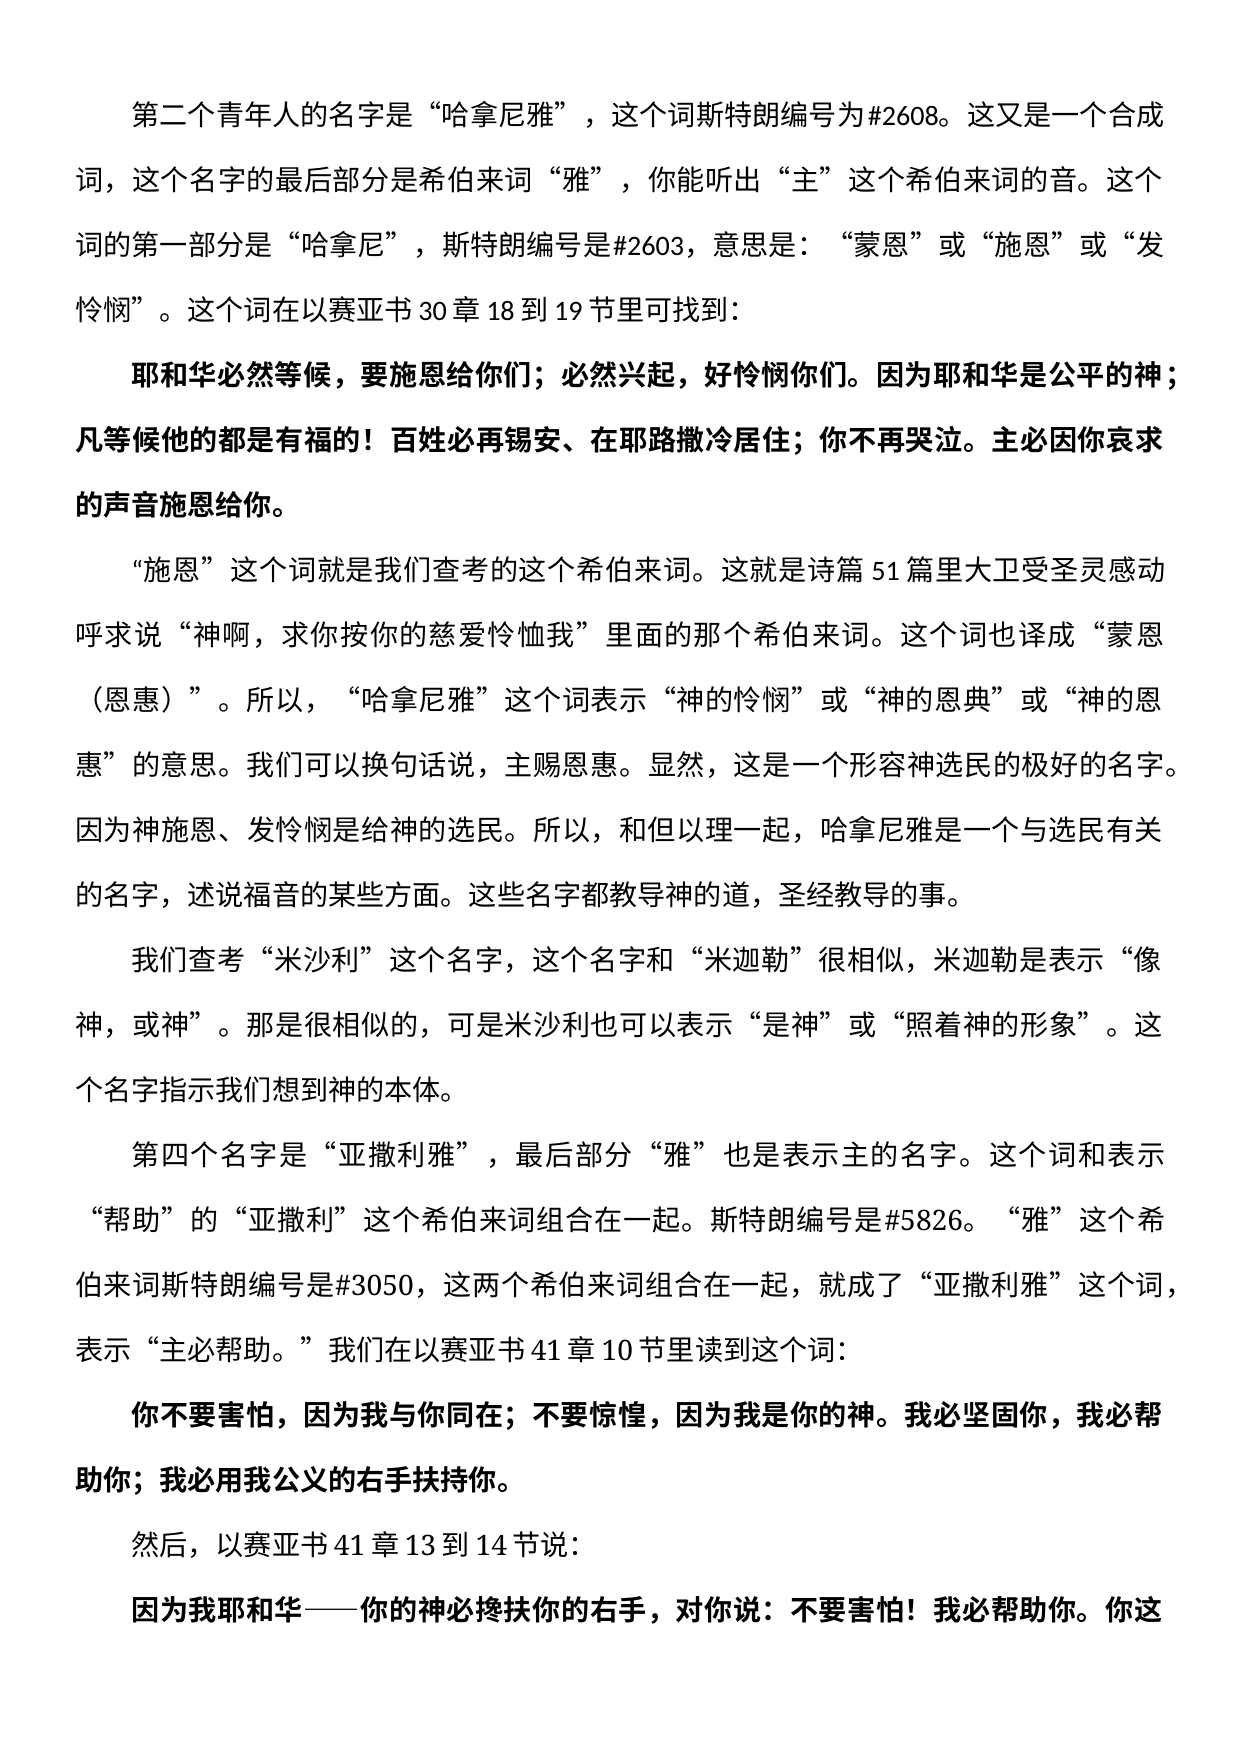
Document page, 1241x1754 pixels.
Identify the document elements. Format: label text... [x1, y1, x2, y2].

text 我们查考“米沙利”这个名字，这个名字和“米迦勒”很相似，米迦勒是表示“像神，或神”。那是很相似的，可是米沙利也可以表示“是神”或“照着神的形象”。这个名字指示我们想到神的本体。 [75, 926, 1165, 1121]
text 第四个名字是“亚撒利雅”，最后部分“雅”也是表示主的名字。这个词和表示“帮助”的“亚撒利”这个希伯来词组合在一起。斯特朗编号是#5826。“雅”这个希伯来词斯特朗编号是#3050，这两个希伯来词组合在一起，就成了“亚撒利雅”这个词，表示“主必帮助。”我们在以赛亚书41章10节里读到这个词： [75, 1121, 1165, 1381]
text 然后，以赛亚书41章13到14节说： [75, 1511, 1165, 1576]
text “施恩”这个词就是我们查考的这个希伯来词。这就是诗篇51篇里大卫受圣灵感动呼求说“神啊，求你按你的慈爱怜恤我”里面的那个希伯来词。这个词也译成“蒙恩（恩惠）”。所以，“哈拿尼雅”这个词表示“神的怜悯”或“神的恩典”或“神的恩惠”的意思。我们可以换句话说，主赐恩惠。显然，这是一个形容神选民的极好的名字。因为神施恩、发怜悯是给神的选民。所以，和但以理一起，哈拿尼雅是一个与选民有关的名字，述说福音的某些方面。这些名字都教导神的道，圣经教导的事。 [75, 536, 1165, 926]
text 耶和华必然等候，要施恩给你们；必然兴起，好怜悯你们。因为耶和华是公平的神；凡等候他的都是有福的！百姓必再锡安、在耶路撒冷居住；你不再哭泣。主必因你哀求的声音施恩给你。 [75, 341, 1165, 536]
text 你不要害怕，因为我与你同在；不要惊惶，因为我是你的神。我必坚固你，我必帮助你；我必用我公义的右手扶持你。 [75, 1381, 1165, 1511]
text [75, 1576, 1165, 1641]
text 第二个青年人的名字是“哈拿尼雅”，这个词斯特朗编号为#2608。这又是一个合成词，这个名字的最后部分是希伯来词“雅”，你能听出“主”这个希伯来词的音。这个词的第一部分是“哈拿尼”，斯特朗编号是#2603，意思是：“蒙恩”或“施恩”或“发怜悯”。这个词在以赛亚书30章18到19节里可找到： [75, 81, 1165, 341]
